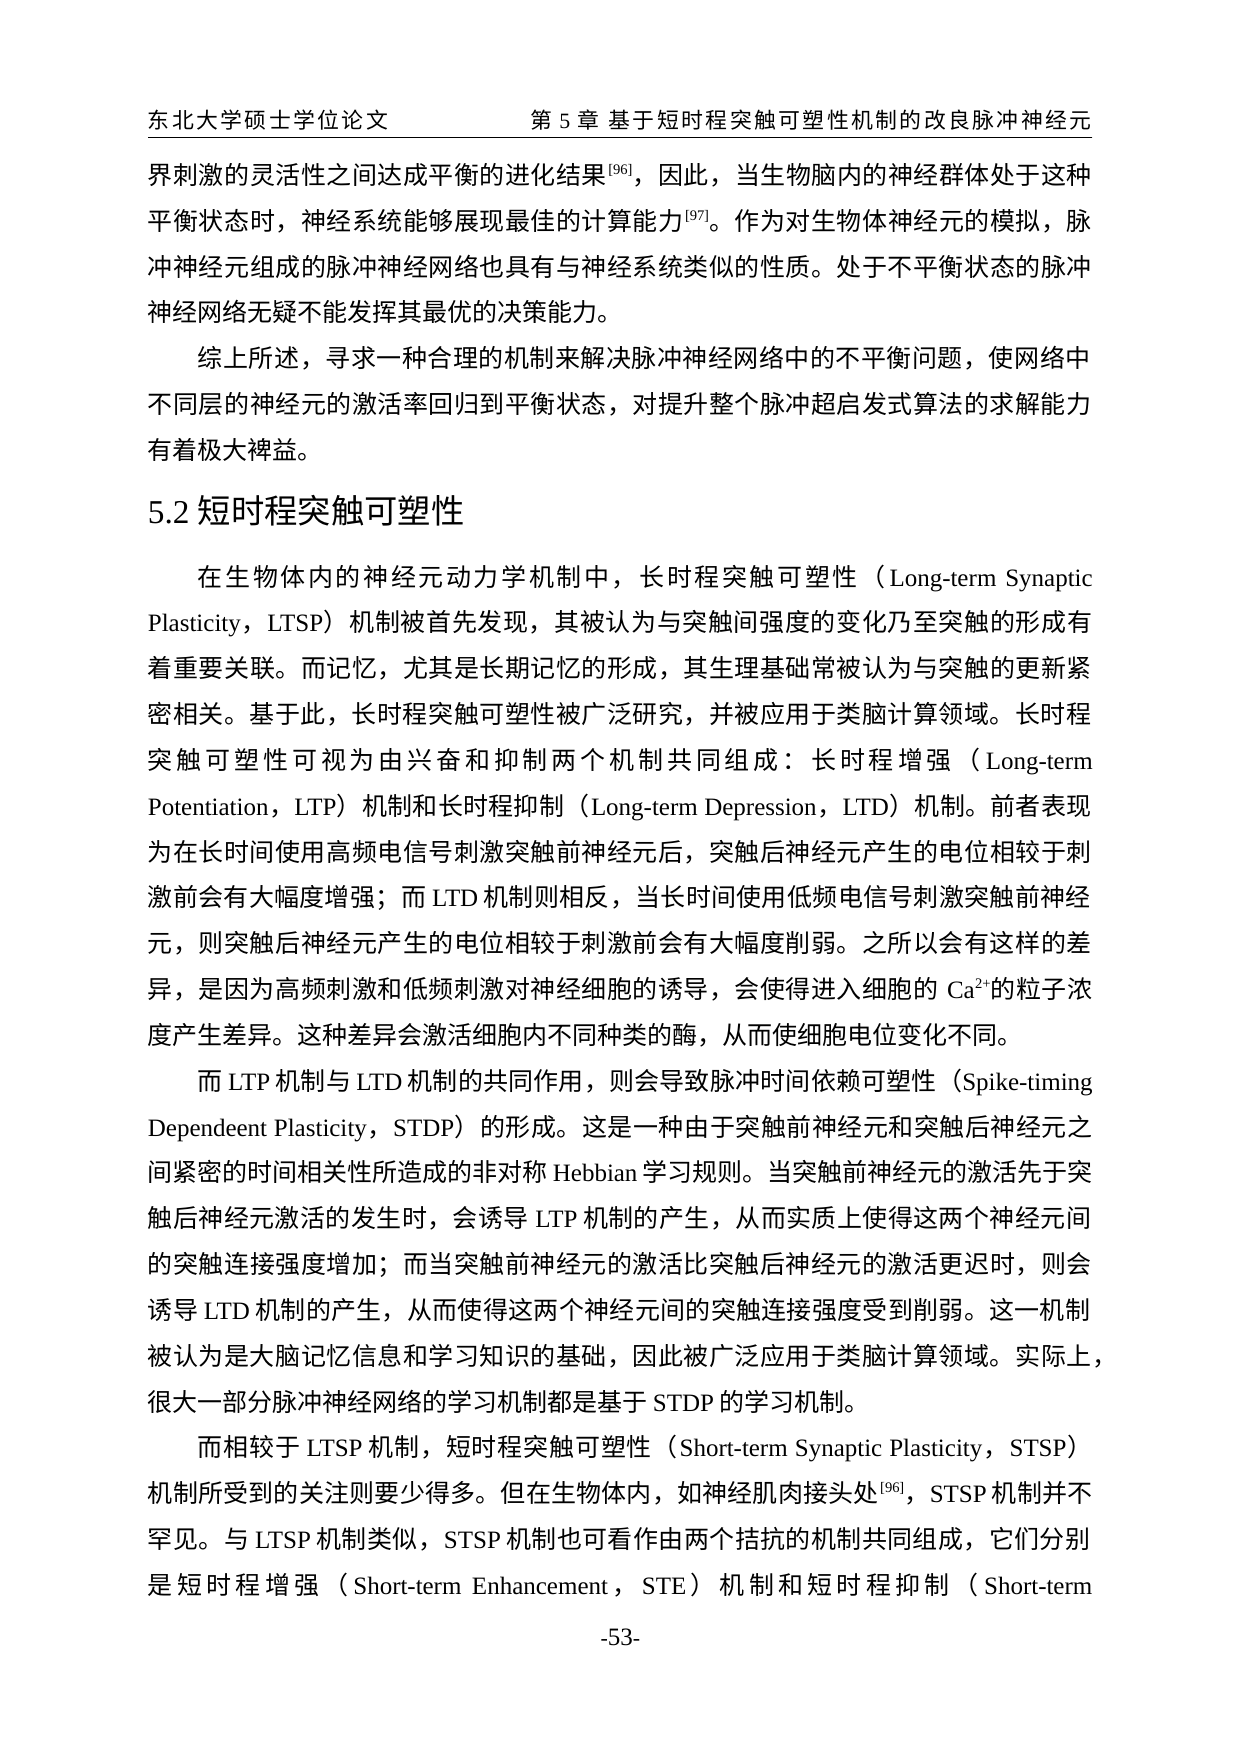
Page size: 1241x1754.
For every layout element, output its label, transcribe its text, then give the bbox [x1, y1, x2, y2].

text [148, 1420, 1092, 1603]
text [148, 148, 1092, 331]
text 综上所述，寻求一种合理的机制来解决脉冲神经网络中的不平衡问题，使网络中不同层的神经元的激活率回归到平衡状态，对提升整个脉冲超启发式算法的求解能力有着极大裨益。 [148, 331, 1092, 468]
subtitle 5.2 短时程突触可塑性 [148, 485, 1092, 533]
text 在生物体内的神经元动力学机制中，长时程突触可塑性（Long-term Synaptic Plasticity，LTSP）机制被首先发现，其被认为与突触间强度的变化乃至突触的形成有着重要关联。而记忆，尤其是长期记忆的形成，其生理基础常被认为与突触的更新紧密相关。基于此，长时程突触可塑性被广泛研究，并被应用于类脑计算领域。长时程突触可塑性可视为由兴奋和抑制两个机制共同组成：长时程增强（Long-term Potentiation，LTP）机制和长时程抑制（Long-term Depression，LTD）机制。前者表现为在长时间使用高频电信号刺激突触前神经元后，突触后神经元产生的电位相较于刺激前会有大幅度增强；而LTD机制则相反，当长时间使用低频电信号刺激突触前神经元，则突触后神经元产生的电位相较于刺激前会有大幅度削弱。之所以会有这样的差异，是因为高频刺激和低频刺激对神经细胞的诱导，会使得进入细胞的Ca2+的粒子浓度产生差异。这种差异会激活细胞内不同种类的酶，从而使细胞电位变化不同。 [148, 549, 1092, 1053]
text 而LTP机制与LTD机制的共同作用，则会导致脉冲时间依赖可塑性（Spike-timing Dependeent Plasticity，STDP）的形成。这是一种由于突触前神经元和突触后神经元之间紧密的时间相关性所造成的非对称Hebbian学习规则。当突触前神经元的激活先于突触后神经元激活的发生时，会诱导LTP机制的产生，从而实质上使得这两个神经元间的突触连接强度增加；而当突触前神经元的激活比突触后神经元的激活更迟时，则会诱导LTD机制的产生，从而使得这两个神经元间的突触连接强度受到削弱。这一机制被认为是大脑记忆信息和学习知识的基础，因此被广泛应用于类脑计算领域。实际上，很大一部分脉冲神经网络的学习机制都是基于STDP的学习机制。 [148, 1053, 1092, 1420]
